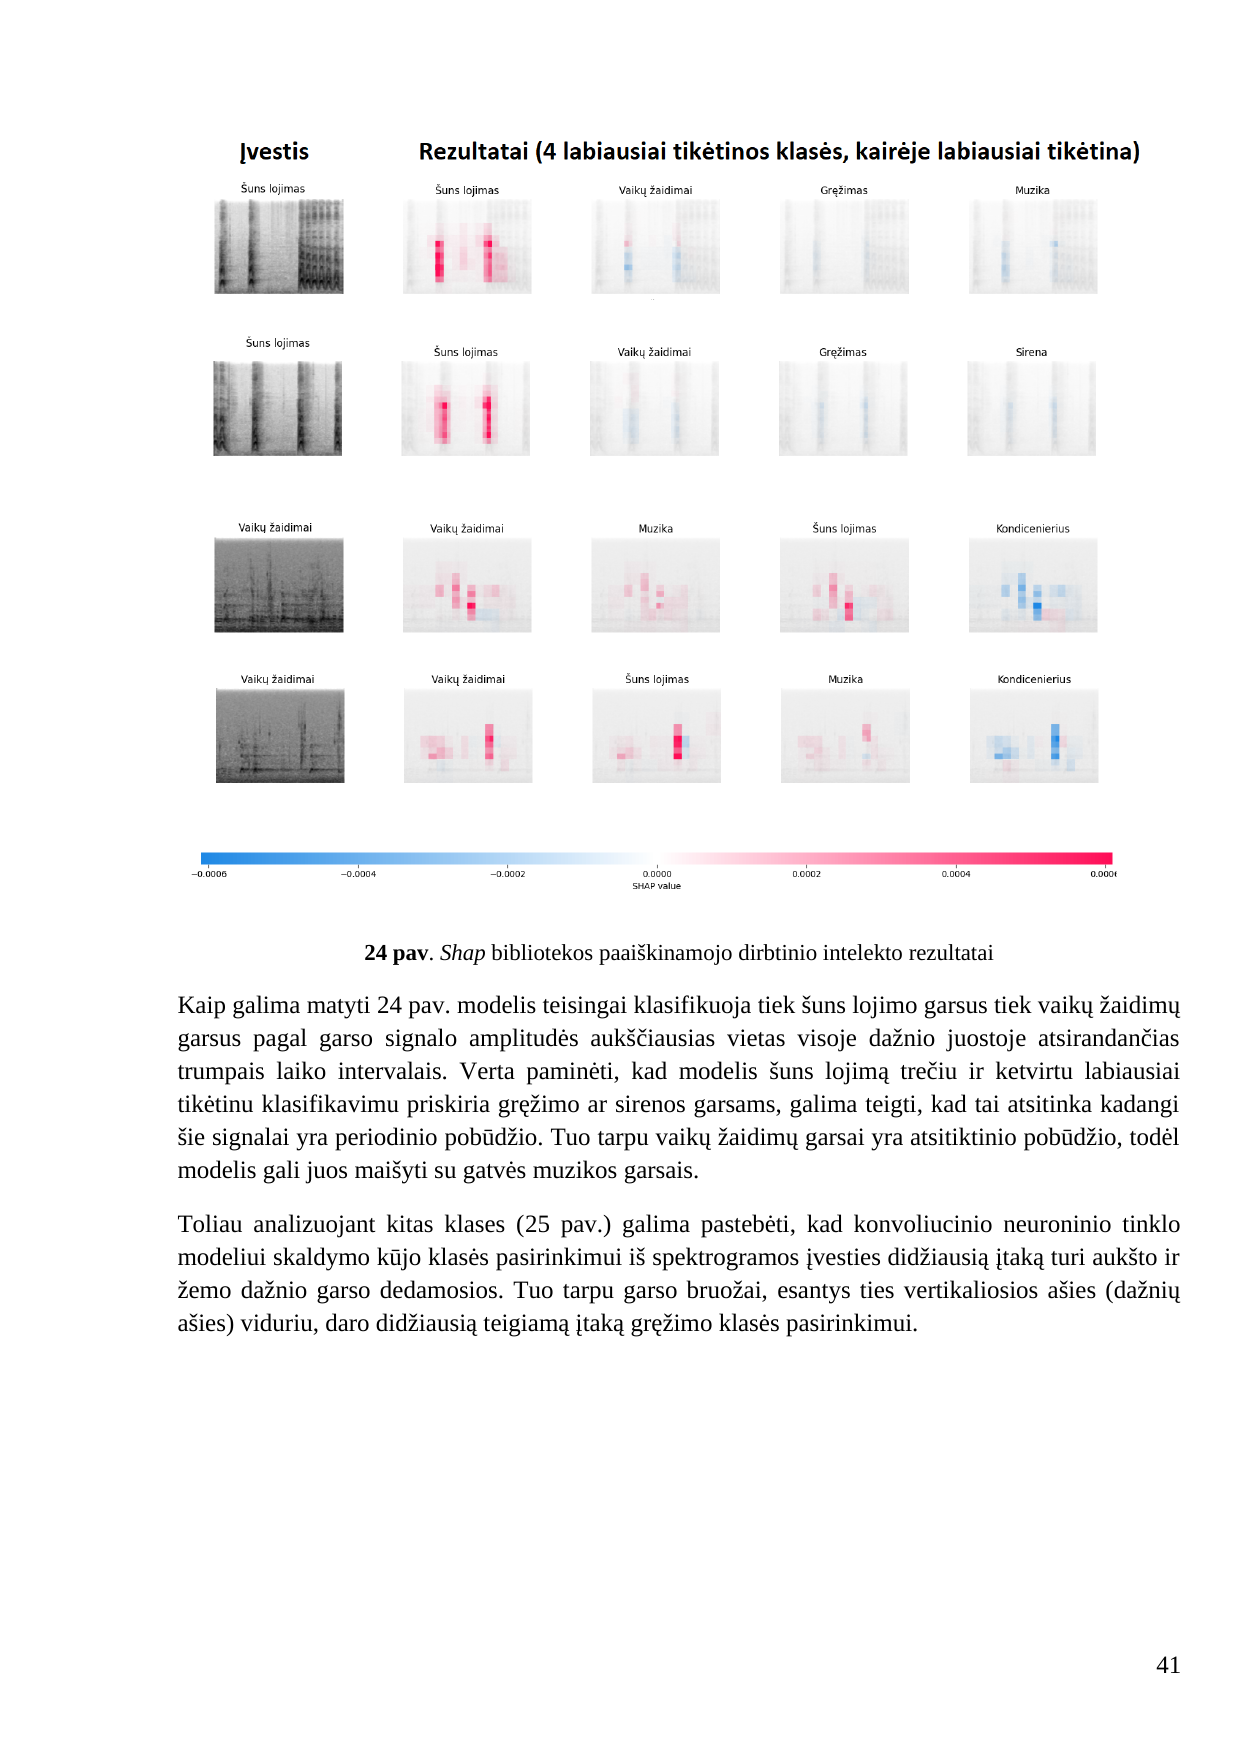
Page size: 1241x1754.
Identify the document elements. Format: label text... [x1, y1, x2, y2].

text Toliau analizuojant kitas klases (25 pav.) galima pastebėti, kad konvoliucinio neuroninio tinklo modeliui skaldymo kūjo klasės pasirinkimui iš spektrogramos įvesties didžiausią įtaką turi aukšto ir žemo dažnio garso dedamosios. Tuo tarpu garso bruožai, esantys ties vertikaliosios ašies (dažnių ašies) viduriu, daro didžiausią teigiamą įtaką gręžimo klasės pasirinkimui. [177, 1209, 1181, 1337]
picture [177, 118, 1192, 914]
text Kaip galima matyti 24 pav. modelis teisingai klasifikuoja tiek šuns lojimo garsus tiek vaikų žaidimų garsus pagal garso signalo amplitudės aukščiausias vietas visoje dažnio juostoje atsirandančias trumpais laiko intervalais. Verta paminėti, kad modelis šuns lojimą trečiu ir ketvirtu labiausiai tikėtinu klasifikavimu priskiria gręžimo ar sirenos garsams, galima teigti, kad tai atsitinka kadangi šie signalai yra periodinio pobūdžio. Tuo tarpu vaikų žaidimų garsai yra atsitiktinio pobūdžio, todėl modelis gali juos maišyti su gatvės muzikos garsais. [177, 990, 1181, 1184]
text 24 pav. Shap bibliotekos paaiškinamojo dirbtinio intelekto rezultatai [177, 939, 1181, 965]
